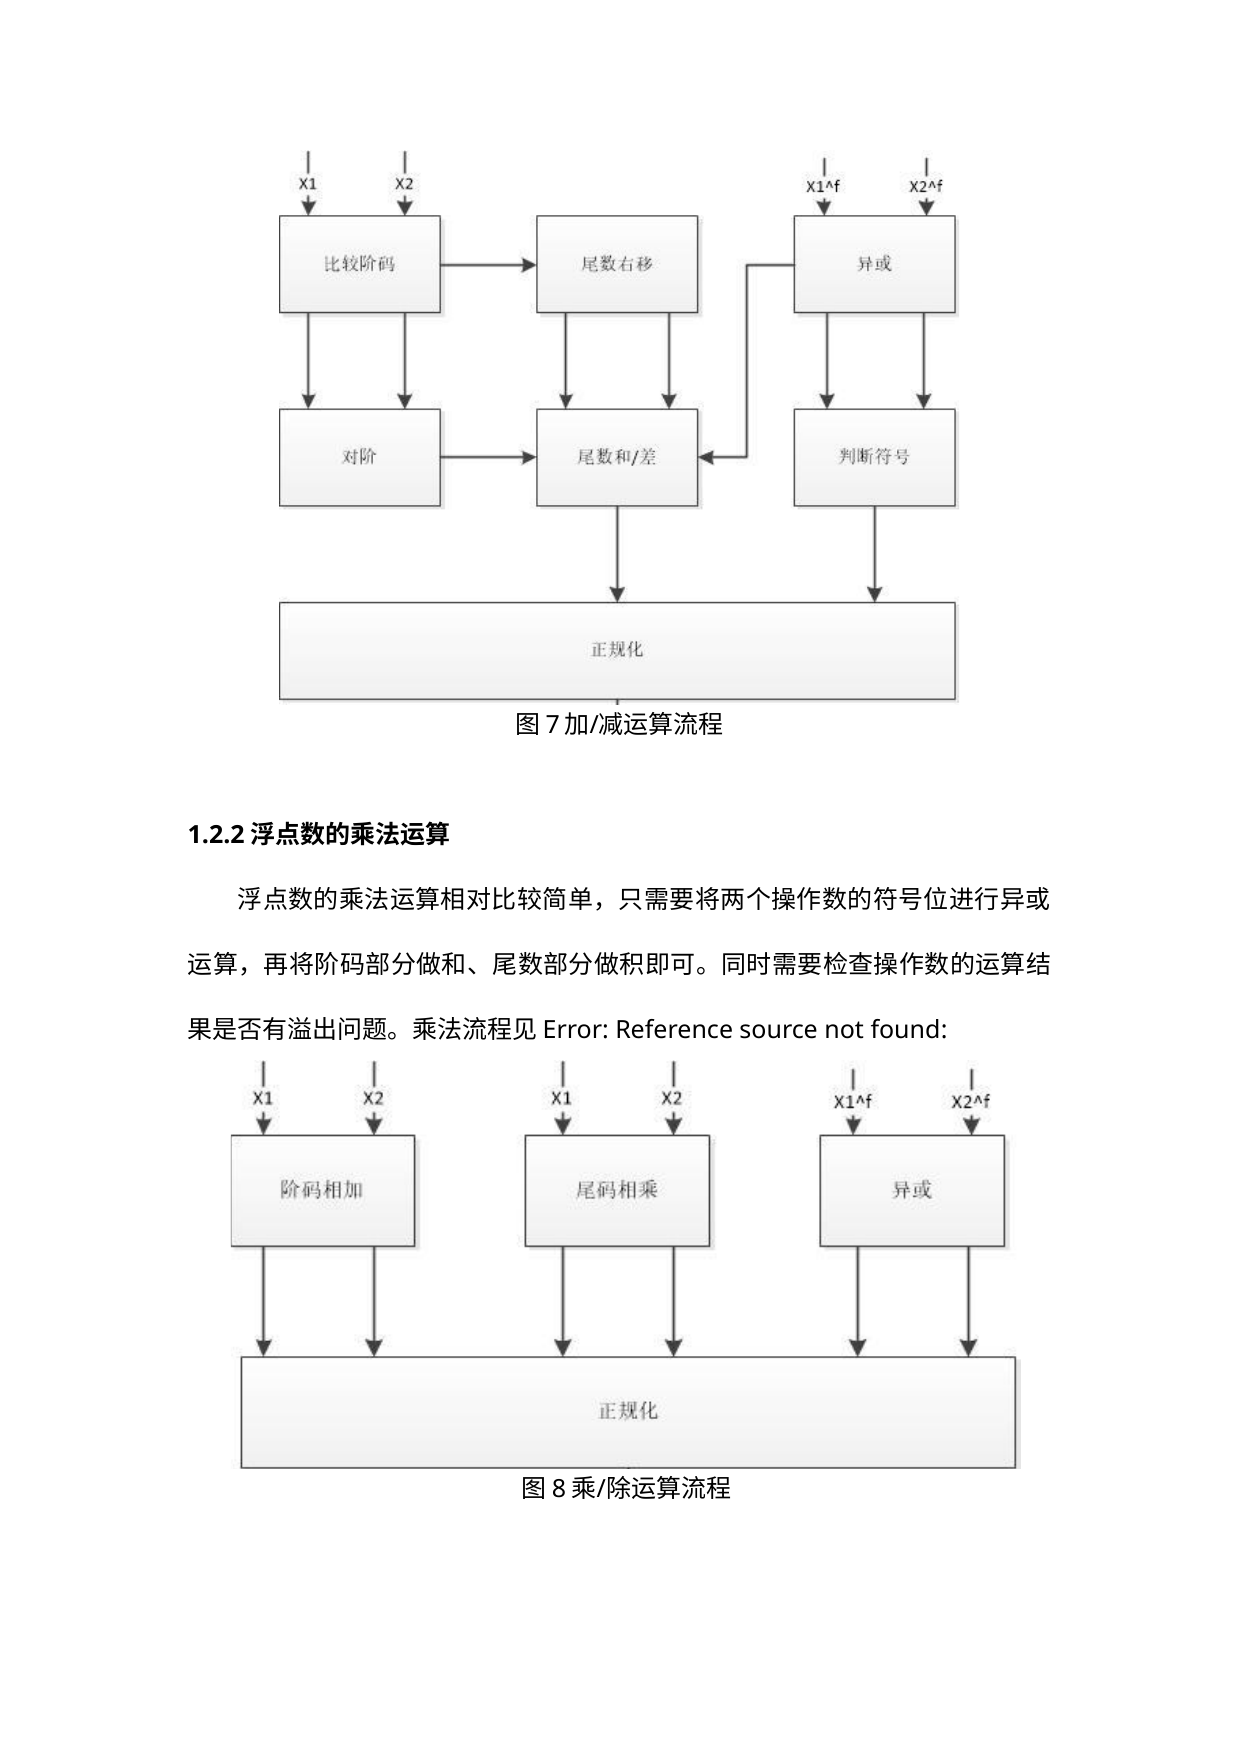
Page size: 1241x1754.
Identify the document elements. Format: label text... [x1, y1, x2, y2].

picture [230, 1060, 1021, 1469]
picture [279, 150, 960, 705]
text 图 8 乘/除运算流程 [187, 1468, 1064, 1505]
text 图 7 加/减运算流程 [187, 705, 1051, 741]
text 浮点数的乘法运算相对比较简单，只需要将两个操作数的符号位进行异或运算，再将阶码部分做和、尾数部分做积即可。同时需要检查操作数的运算结果是否有溢出问题。乘法流程见图 8: [187, 865, 1053, 1060]
